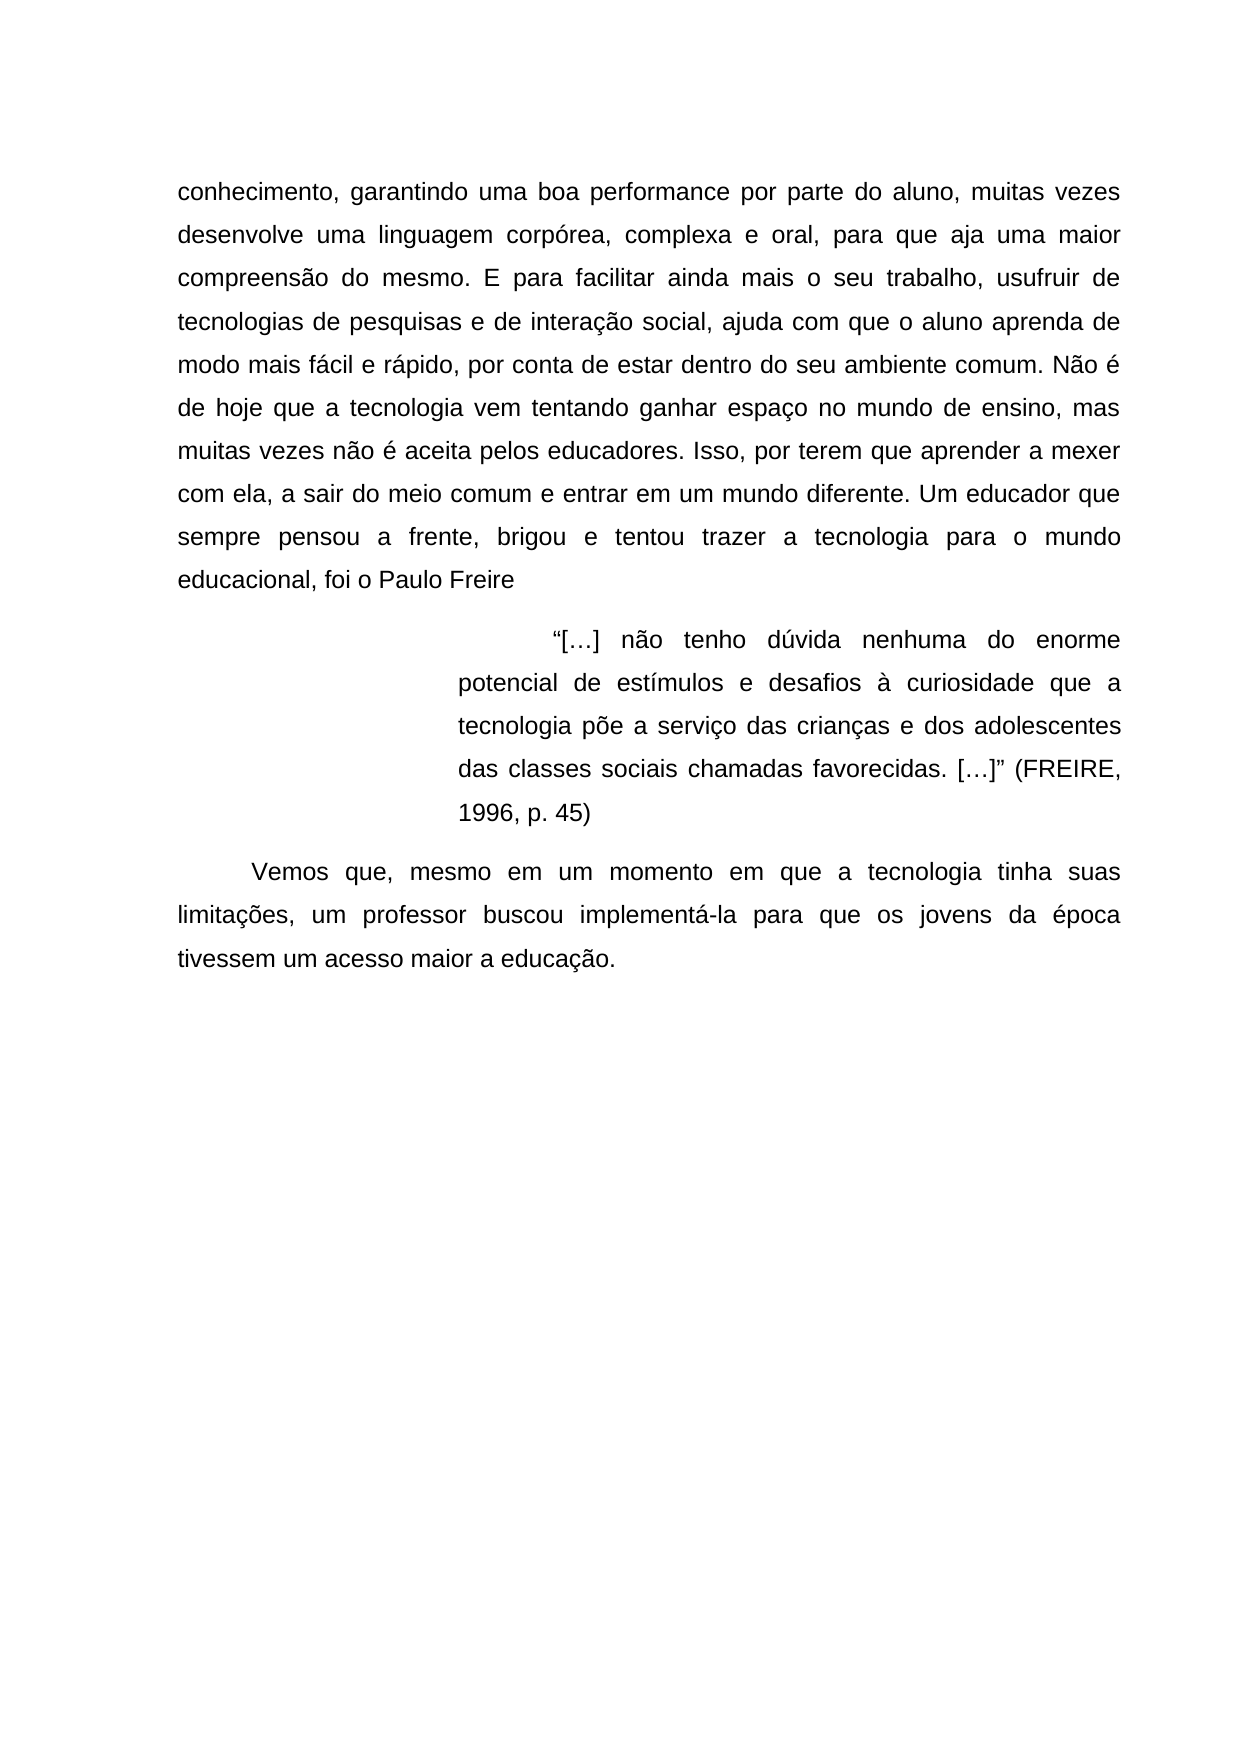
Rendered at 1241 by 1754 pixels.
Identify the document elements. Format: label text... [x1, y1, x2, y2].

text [177, 177, 1122, 594]
text “[…] não tenho dúvida nenhuma do enorme potencial de estímulos e desafios à curiosidade que a tecnologia põe a serviço das crianças e dos adolescentes das classes sociais chamadas favorecidas. […]” (FREIRE, 1996, p. 45) [458, 625, 1122, 826]
text Vemos que, mesmo em um momento em que a tecnologia tinha suas limitações, um professor buscou implementá-la para que os jovens da época tivessem um acesso maior a educação. [177, 857, 1122, 972]
